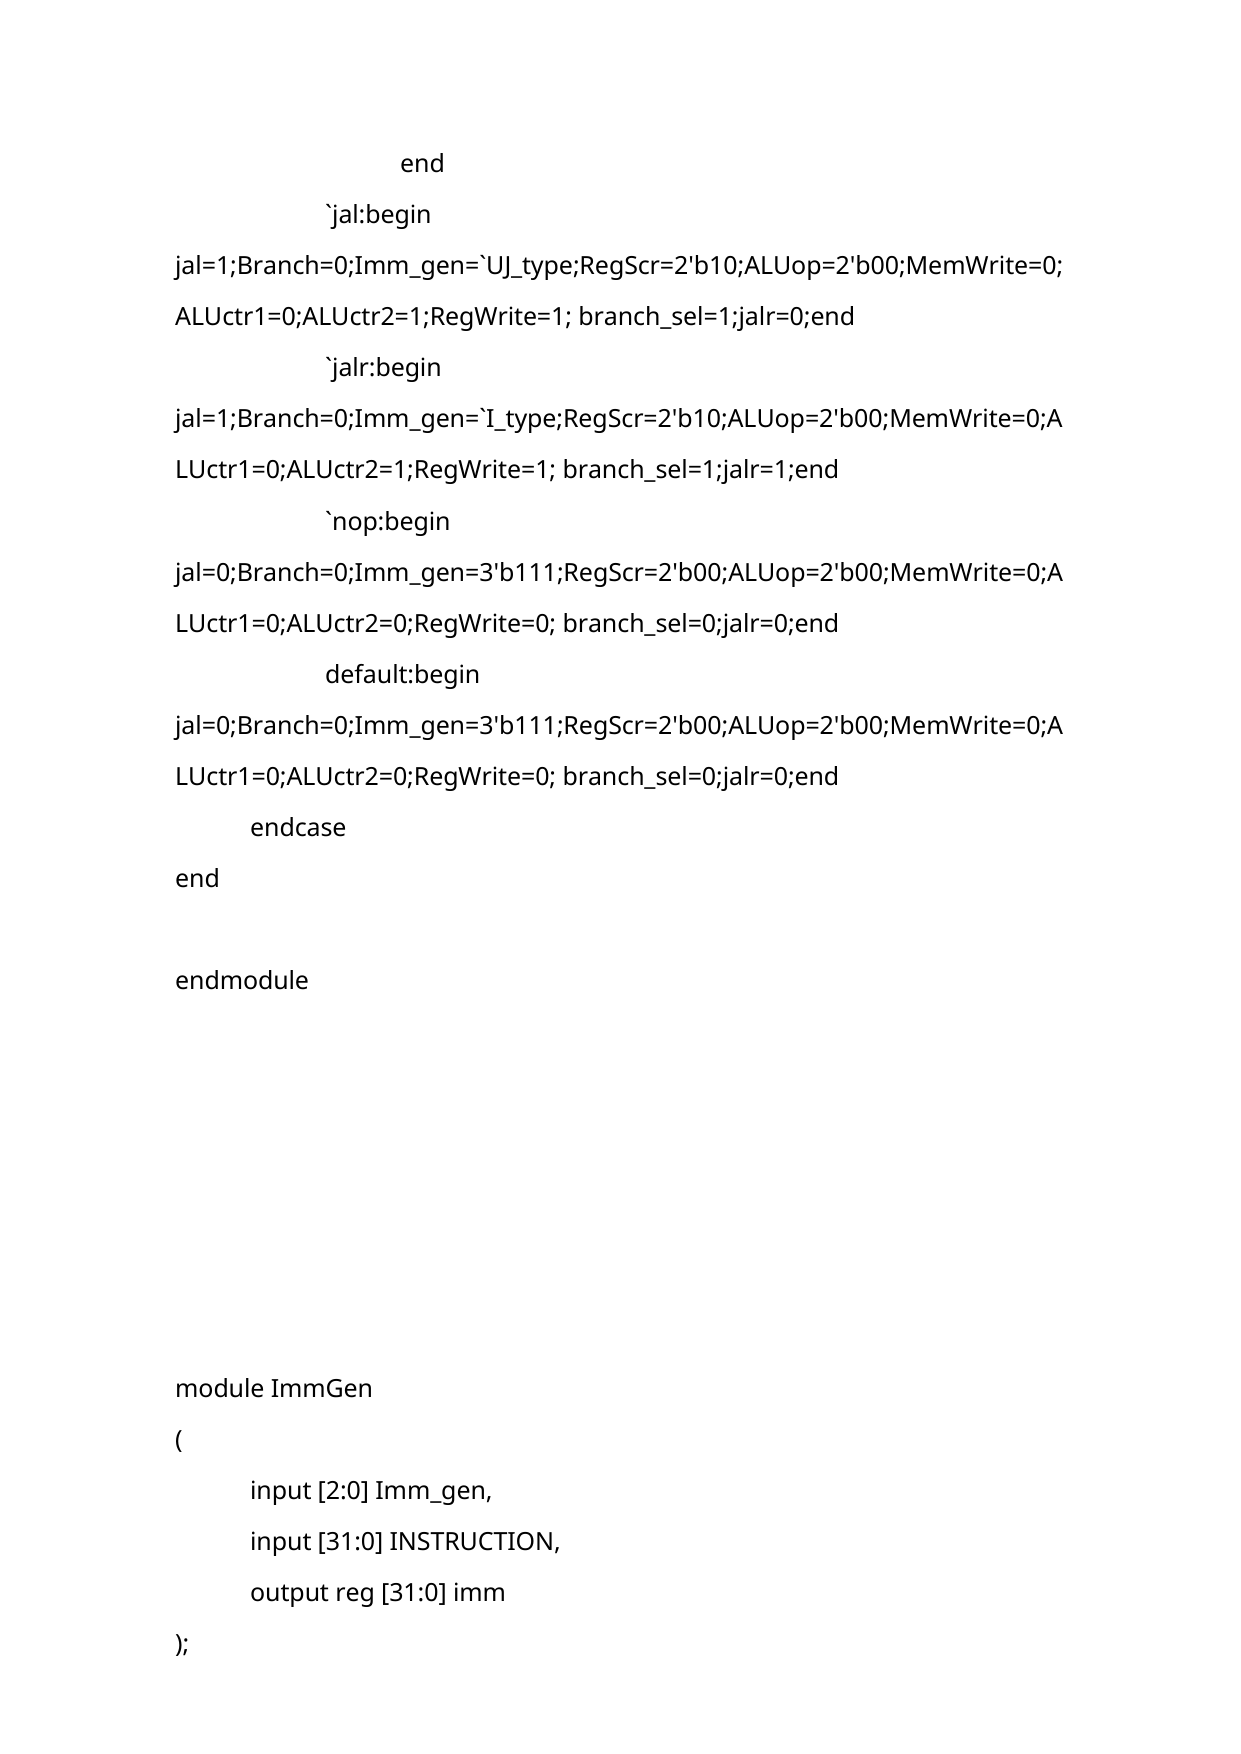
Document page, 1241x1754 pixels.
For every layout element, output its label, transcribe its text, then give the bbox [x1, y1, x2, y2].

text end [175, 860, 1065, 894]
text default:begin jal=0;Branch=0;Imm_gen=3'b111;RegScr=2'b00;ALUop=2'b00;MemWrite=0;ALUctr1=0;ALUctr2=0;RegWrite=0; branch_sel=0;jalr=0;end [175, 656, 1065, 792]
text endmodule [175, 962, 1065, 997]
text end [175, 146, 1065, 180]
text module ImmGen [175, 1371, 1065, 1405]
text output reg [31:0] imm [175, 1575, 1065, 1609]
text `nop:begin jal=0;Branch=0;Imm_gen=3'b111;RegScr=2'b00;ALUop=2'b00;MemWrite=0;ALUctr1=0;ALUctr2=0;RegWrite=0; branch_sel=0;jalr=0;end [175, 503, 1065, 639]
text `jalr:begin jal=1;Branch=0;Imm_gen=`I_type;RegScr=2'b10;ALUop=2'b00;MemWrite=0;ALUctr1=0;ALUctr2=1;RegWrite=1; branch_sel=1;jalr=1;end [175, 350, 1065, 486]
text input [2:0] Imm_gen, [175, 1473, 1065, 1507]
text input [31:0] INSTRUCTION, [175, 1524, 1065, 1558]
text ( [175, 1422, 1065, 1456]
text endcase [175, 809, 1065, 843]
text `jal:begin jal=1;Branch=0;Imm_gen=`UJ_type;RegScr=2'b10;ALUop=2'b00;MemWrite=0;ALUctr1=0;ALUctr2=1;RegWrite=1; branch_sel=1;jalr=0;end [175, 197, 1065, 333]
text ); [175, 1626, 1065, 1660]
